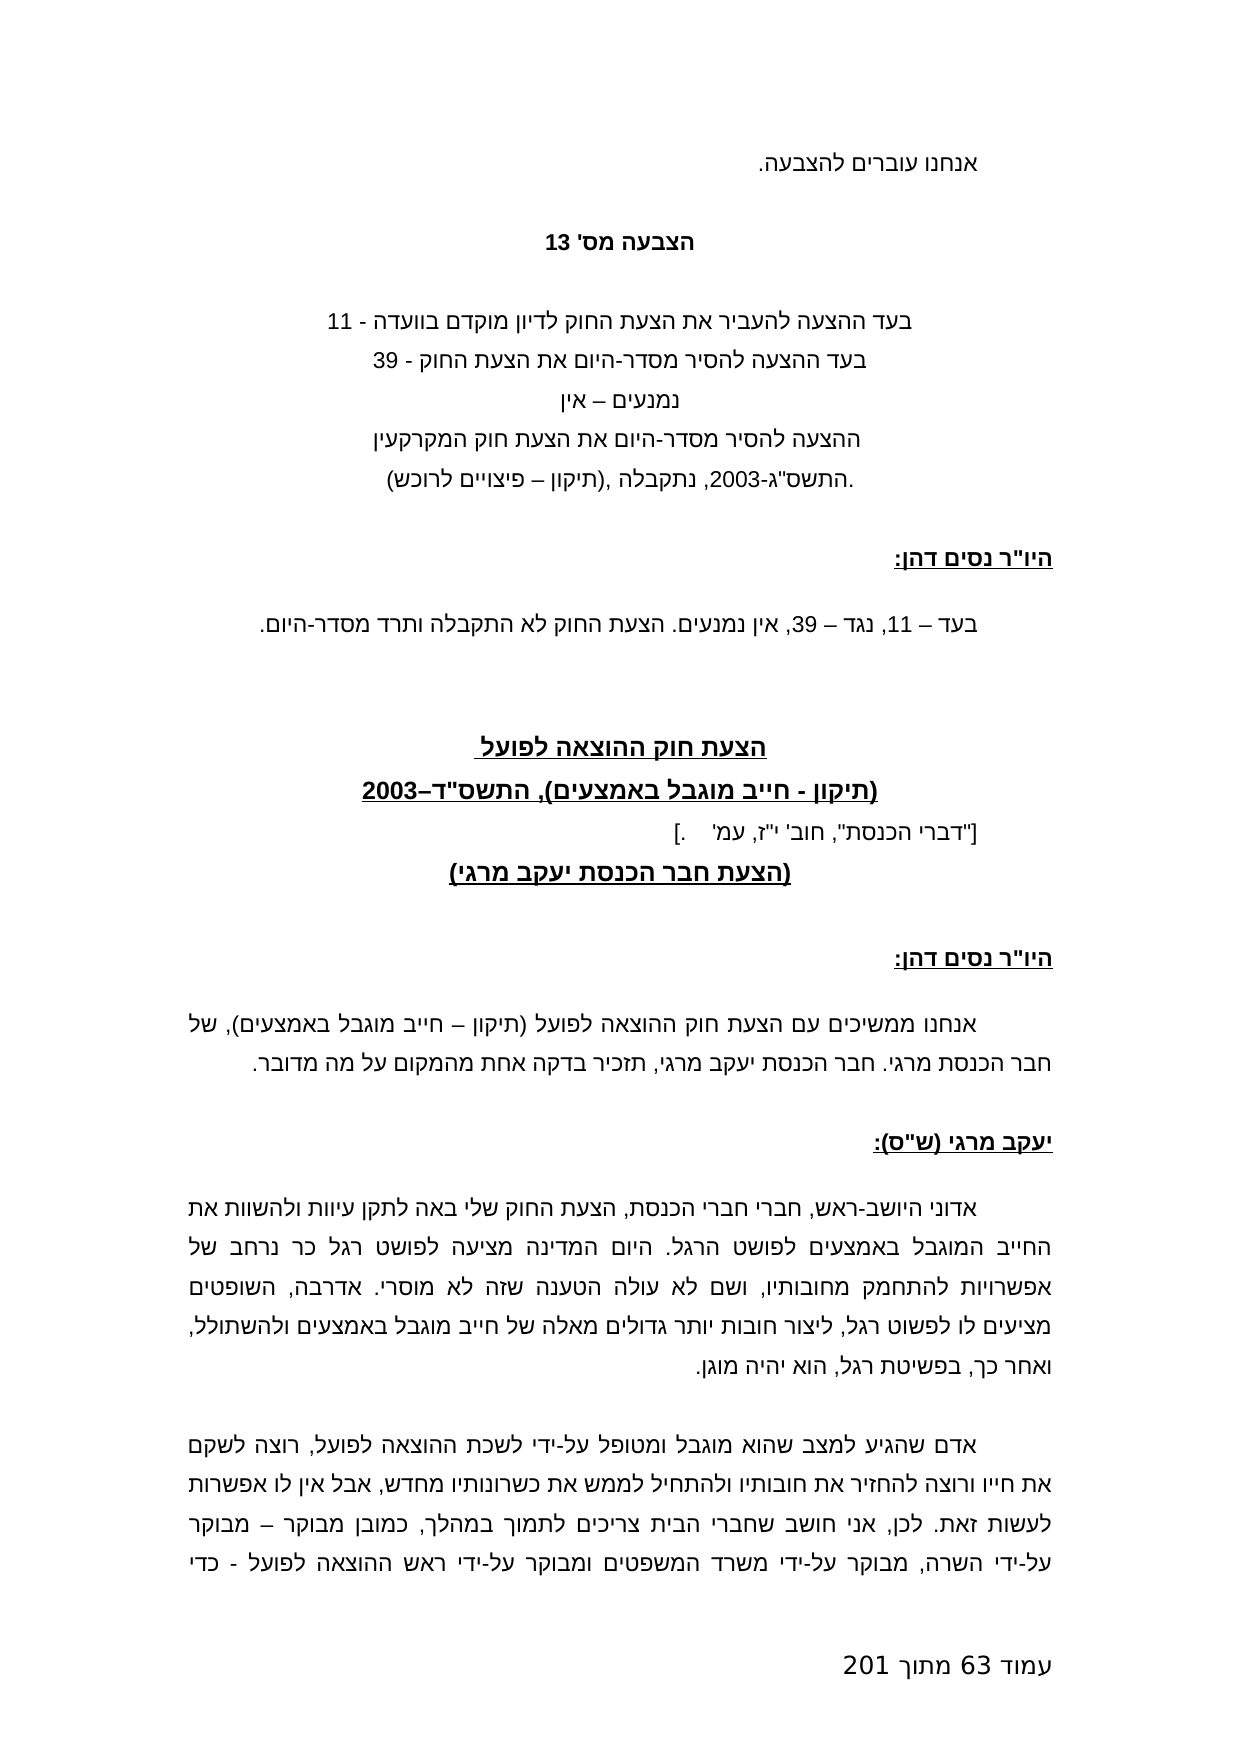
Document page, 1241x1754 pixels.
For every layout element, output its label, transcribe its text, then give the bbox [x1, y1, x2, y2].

text ["דברי הכנסת", חוב' י"ז, עמ' .] [187, 819, 1053, 845]
text יעקב מרגי (ש"ס): [187, 1129, 1053, 1155]
text אנחנו עוברים להצבעה. [187, 150, 1053, 176]
text הצעת חוק ההוצאה לפועל (תיקון - חייב מוגבל באמצעים), התשס"ד–2003 [187, 733, 1053, 804]
text אדוני היושב-ראש, חברי חברי הכנסת, הצעת החוק שלי באה לתקן עיוות ולהשוות את החייב המוגבל באמצעים לפושט הרגל. היום המדינה מציעה לפושט רגל כר נרחב של אפשרויות להתחמק מחובותיו, ושם לא עולה הטענה שזה לא מוסרי. אדרבה, השופטים מציעים לו לפשוט רגל, ליצור חובות יותר גדולים מאלה של חייב מוגבל באמצעים ולהשתולל, ואחר כך, בפשיטת רגל, הוא יהיה מוגן. [187, 1195, 1053, 1379]
text ההצעה להסיר מסדר-היום את הצעת חוק המקרקעין (תיקון – פיצויים לרוכש), התשס"ג-2003, נתקבלה. [187, 426, 1053, 492]
text הצבעה מס' 13 [187, 229, 1053, 255]
text בעד ההצעה להסיר מסדר-היום את הצעת החוק - 39 [187, 347, 1053, 374]
text בעד ההצעה להעביר את הצעת החוק לדיון מוקדם בוועדה - 11 [187, 308, 1053, 334]
text היו"ר נסים דהן: [187, 545, 1053, 571]
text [187, 1432, 1053, 1576]
text היו"ר נסים דהן: [187, 945, 1053, 971]
text בעד – 11, נגד – 39, אין נמנעים. הצעת החוק לא התקבלה ותרד מסדר-היום. [187, 611, 1053, 637]
text אנחנו ממשיכים עם הצעת חוק ההוצאה לפועל (תיקון – חייב מוגבל באמצעים), של חבר הכנסת מרגי. חבר הכנסת יעקב מרגי, תזכיר בדקה אחת מהמקום על מה מדובר. [187, 1011, 1053, 1076]
text (הצעת חבר הכנסת יעקב מרגי) [187, 858, 1053, 887]
text נמנעים – אין [187, 387, 1053, 413]
